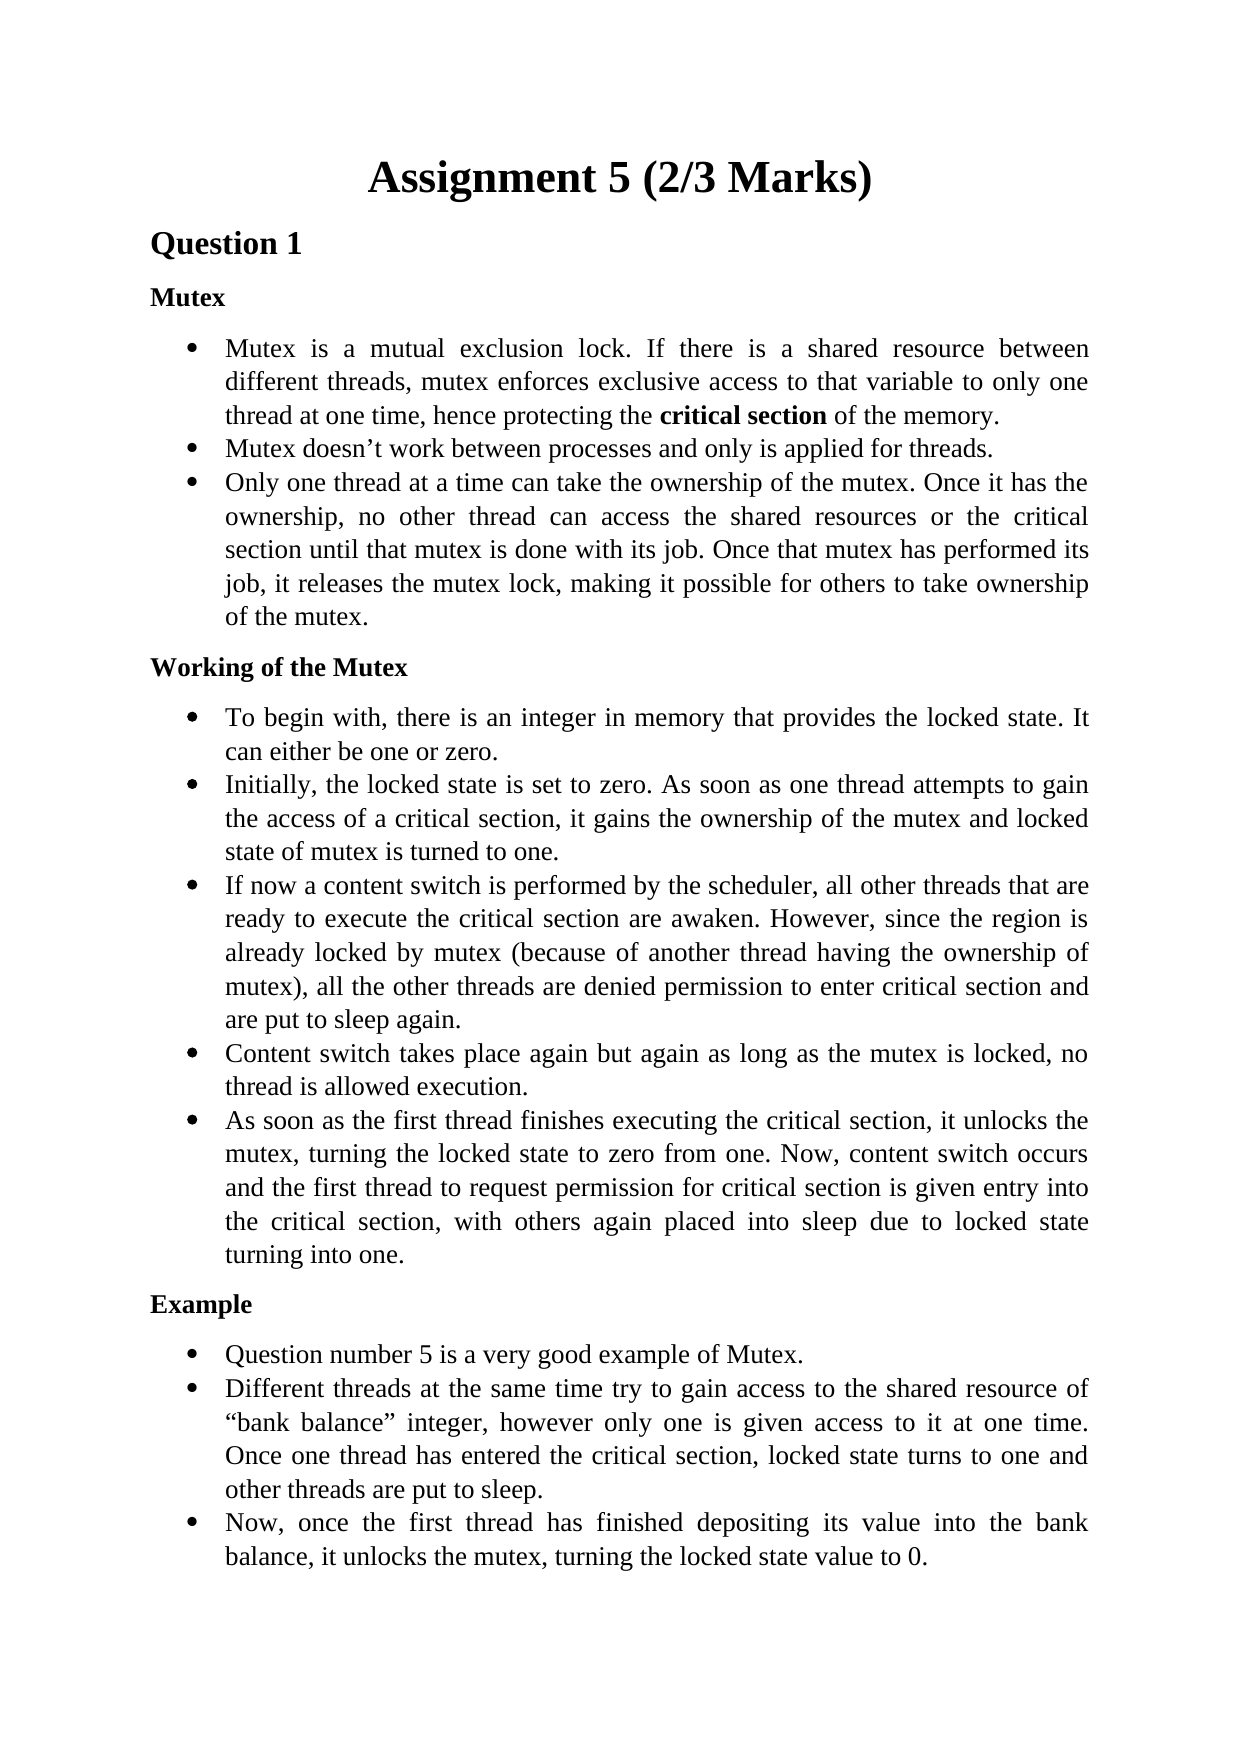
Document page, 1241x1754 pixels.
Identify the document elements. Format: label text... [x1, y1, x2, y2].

list Mutex doesn’t work between processes and only is applied for threads. [187, 432, 1090, 464]
list Question number 5 is a very good example of Mutex. [187, 1338, 1090, 1370]
list Only one thread at a time can take the ownership of the mutex. Once it has the ownership, no other thread can access the shared resources or the critical section until that mutex is done with its job. Once that mutex has performed its job, it releases the mutex lock, making it possible for others to take ownership of the mutex. [187, 466, 1090, 632]
text Working of the Mutex [150, 651, 1090, 682]
list Now, once the first thread has finished depositing its value into the bank balance, it unlocks the mutex, turning the locked state value to 0. [187, 1507, 1090, 1571]
list Content switch takes place again but again as long as the mutex is locked, no thread is allowed execution. [187, 1037, 1090, 1101]
text Question 1 [150, 223, 1090, 262]
list Different threads at the same time try to gain access to the shared resource of “bank balance” integer, however only one is given access to it at one time. Once one thread has entered the critical section, locked state turns to one and other threads are put to sleep. [187, 1372, 1090, 1504]
text Mutex [150, 282, 1090, 313]
text Assignment 5 (2/3 Marks) [150, 150, 1090, 203]
list To begin with, there is an integer in memory that provides the locked state. It can either be one or zero. [187, 701, 1090, 766]
list As soon as the first thread finishes executing the critical section, it unlocks the mutex, turning the locked state to zero from one. Now, content switch occurs and the first thread to request permission for critical section is given entry into the critical section, with others again placed into sleep due to locked state turning into one. [187, 1104, 1090, 1269]
list Initially, the locked state is set to zero. As soon as one thread attempts to gain the access of a critical section, it gains the ownership of the mutex and locked state of mutex is turned to one. [187, 768, 1090, 866]
list Mutex is a mutual exclusion lock. If there is a shared resource between different threads, mutex enforces exclusive access to that variable to only one thread at one time, hence protecting the critical section of the memory. [187, 332, 1090, 430]
list If now a content switch is performed by the scheduler, all other threads that are ready to execute the critical section are awaken. However, since the region is already locked by mutex (because of another thread having the ownership of mutex), all the other threads are denied permission to enter critical section and are put to sleep again. [187, 869, 1090, 1034]
text Example [150, 1288, 1090, 1319]
